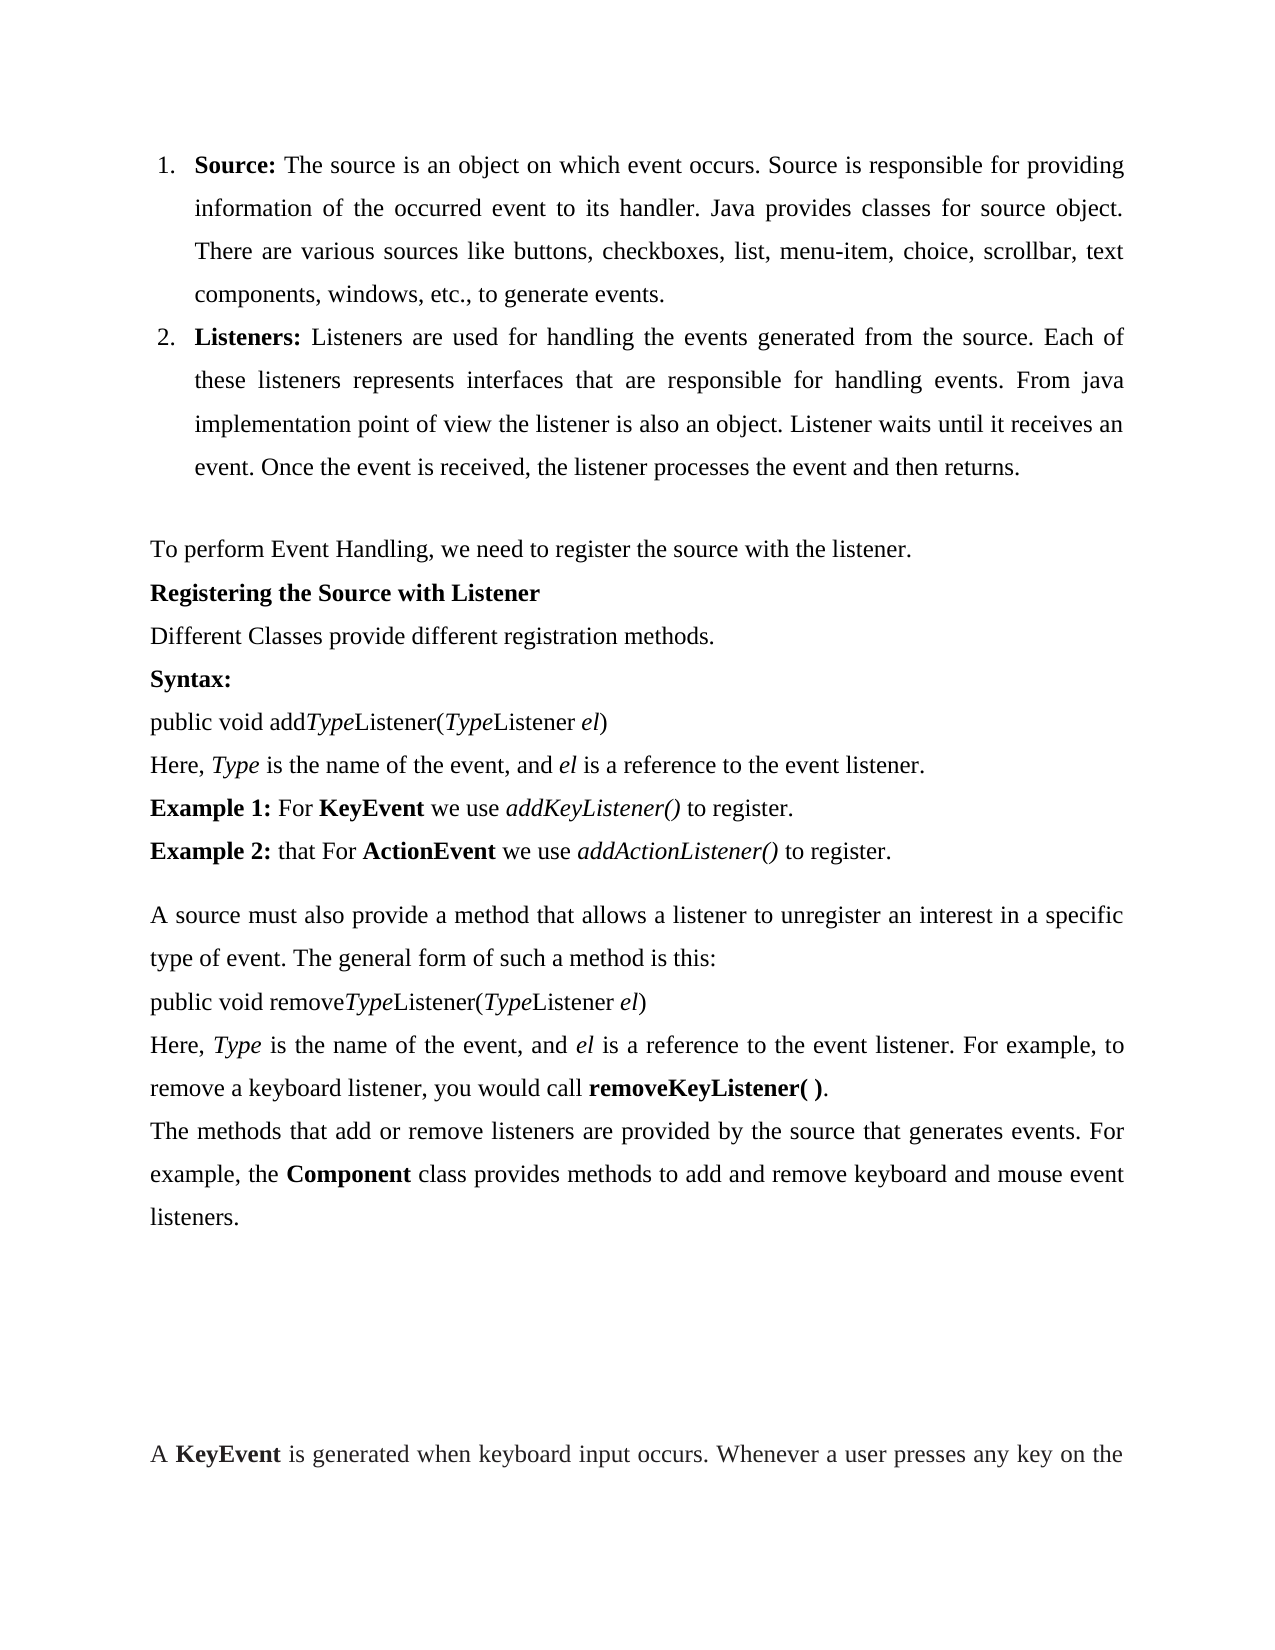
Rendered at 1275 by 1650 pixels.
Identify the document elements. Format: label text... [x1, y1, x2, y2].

text Syntax: [150, 664, 1125, 693]
text Here, Type is the name of the event, and el is a reference to the event listener. For example, to remove a keyboard listener, you would call removeKeyListener( ). [150, 1030, 1125, 1102]
text Different Classes provide different registration methods. [150, 621, 1125, 649]
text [150, 1439, 1125, 1467]
text public void removeTypeListener(TypeListener el) [150, 987, 1125, 1015]
text To perform Event Handling, we need to register the source with the listener. [150, 534, 1125, 563]
text Here, Type is the name of the event, and el is a reference to the event listener. [150, 750, 1125, 779]
list Listeners: Listeners are used for handling the events generated from the source. Each of these listeners represents interfaces that are responsible for handling events. From java implementation point of view the listener is also an object. Listener waits until it receives an event. Once the event is received, the listener processes the event and then returns. [157, 322, 1125, 481]
text Registering the Source with Listener [150, 578, 1125, 606]
text Example 1: For KeyEvent we use addKeyListener() to register. [150, 793, 1125, 822]
list Source: The source is an object on which event occurs. Source is responsible for providing information of the occurred event to its handler. Java provides classes for source object. There are various sources like buttons, checkboxes, list, menu-item, choice, scrollbar, text components, windows, etc., to generate events. [157, 150, 1125, 308]
text public void addTypeListener(TypeListener el) [150, 707, 1125, 736]
text A source must also provide a method that allows a listener to unregister an interest in a specific type of event. The general form of such a method is this: [150, 900, 1125, 972]
text Example 2: that For ActionEvent we use addActionListener() to register. [150, 836, 1125, 865]
text The methods that add or remove listeners are provided by the source that generates events. For example, the Component class provides methods to add and remove keyboard and mouse event listeners. [150, 1116, 1125, 1231]
